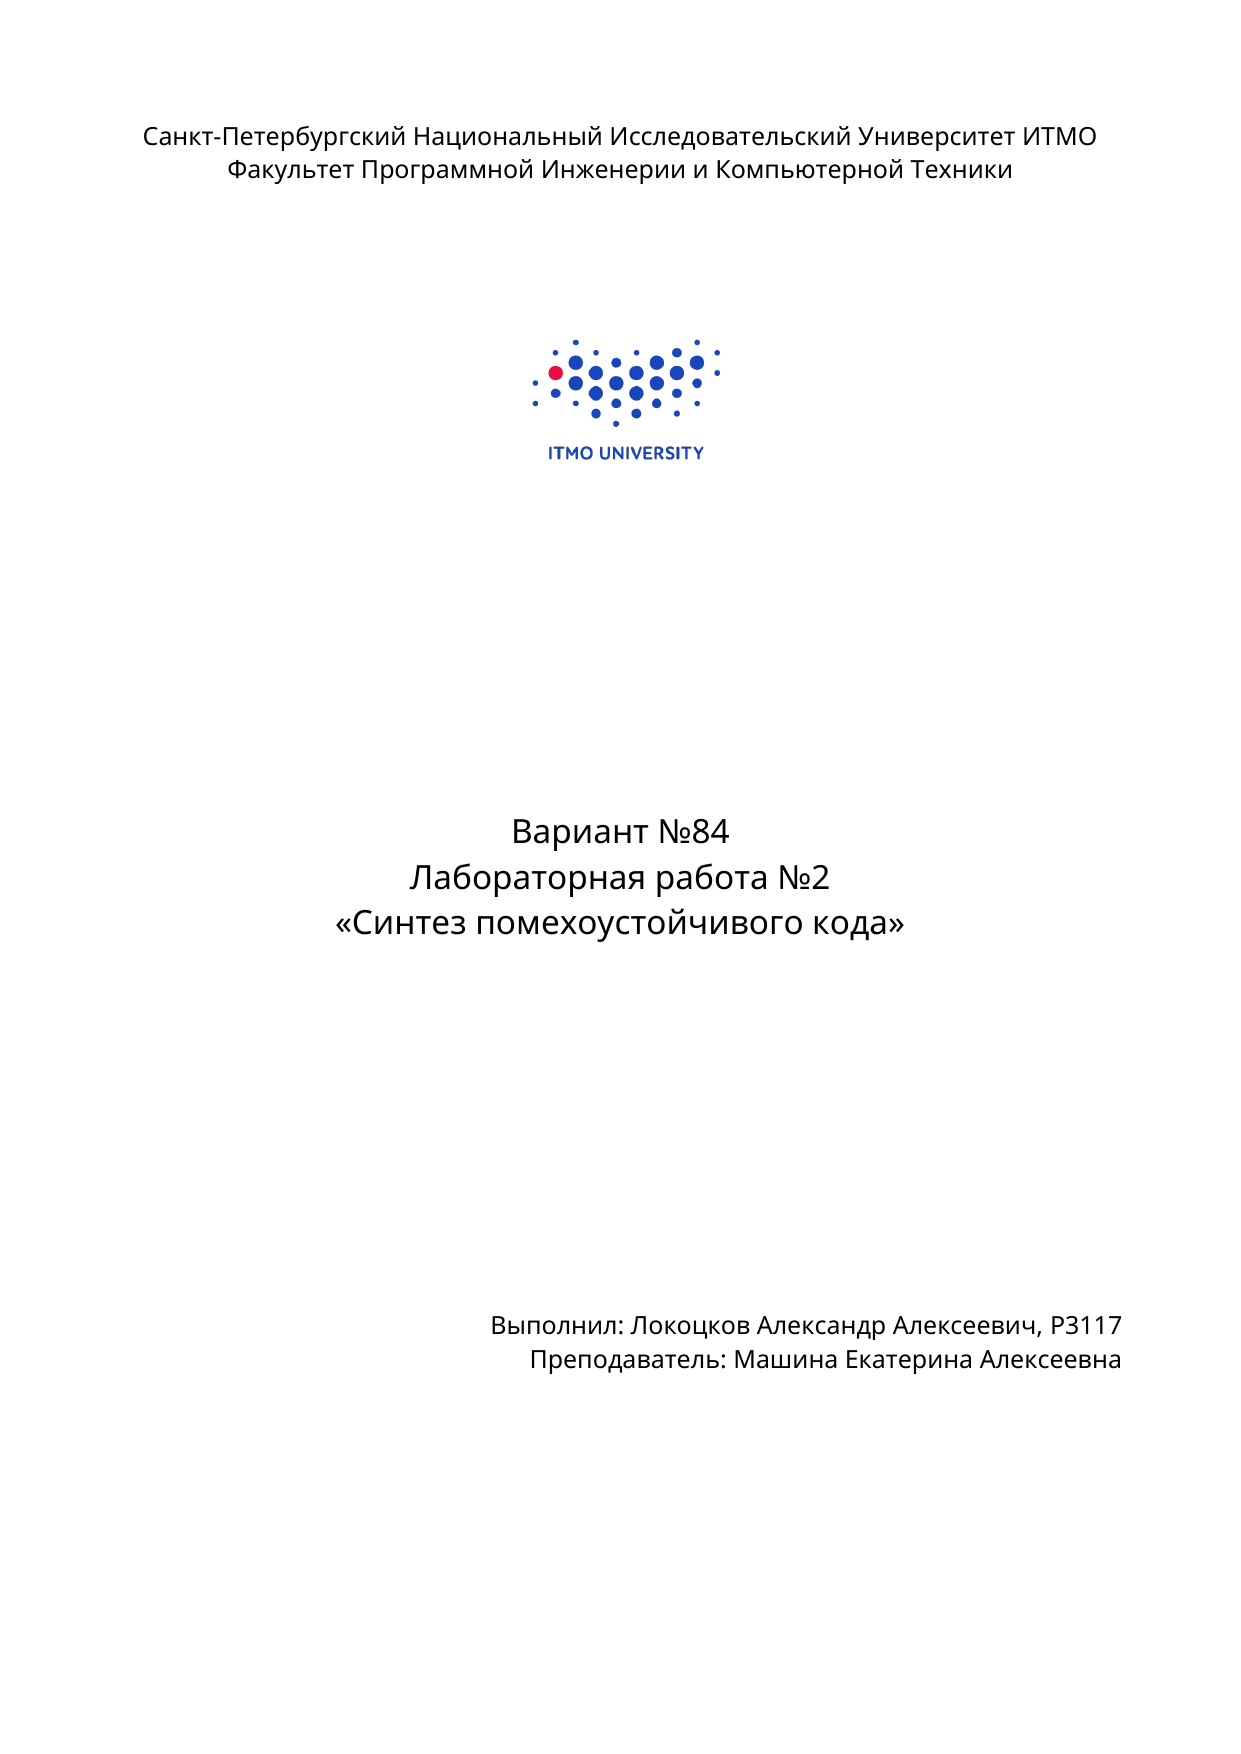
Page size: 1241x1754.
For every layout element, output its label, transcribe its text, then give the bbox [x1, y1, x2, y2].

text Преподаватель: Машина Екатерина Алексеевна [118, 1342, 1122, 1376]
text Вариант №84 [118, 808, 1122, 853]
picture [501, 308, 751, 491]
text Лабораторная работа №2 [118, 853, 1122, 899]
text Выполнил: Локоцков Александр Алексеевич, P3117 [118, 1308, 1122, 1342]
text «Синтез помехоустойчивого кода» [118, 899, 1122, 944]
text Факультет Программной Инженерии и Компьютерной Техники [118, 152, 1122, 186]
text Санкт-Петербургский Национальный Исследовательский Университет ИТМО [118, 118, 1122, 152]
